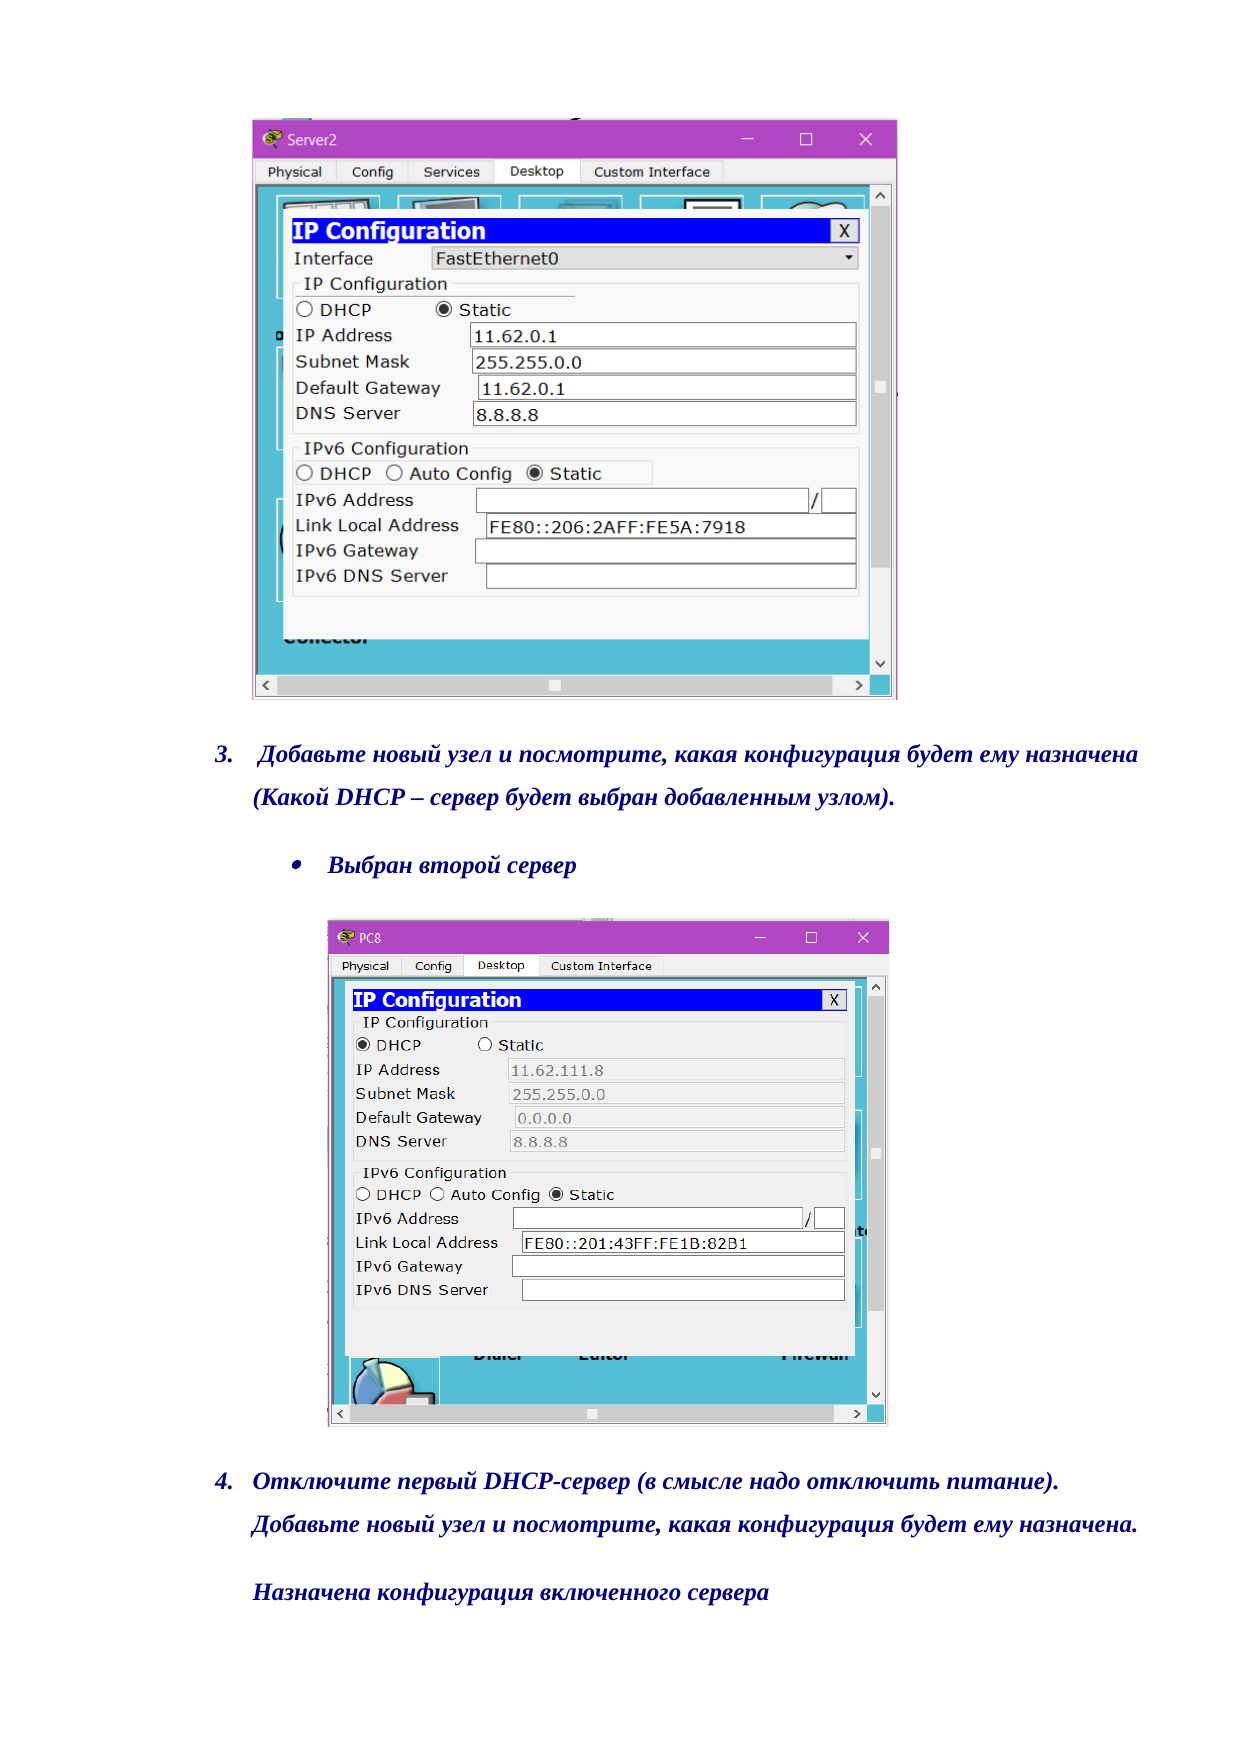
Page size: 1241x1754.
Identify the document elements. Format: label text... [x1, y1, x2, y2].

list Отключите первый DHCP-сервер (в смысле надо отключить питание). Добавьте новый узел и посмотрите, какая конфигурация будет ему назначена. [215, 1466, 1152, 1538]
list Выбран второй сервер [290, 850, 1152, 879]
picture [252, 118, 898, 700]
picture [327, 918, 890, 1427]
list Добавьте новый узел и посмотрите, какая конфигурация будет ему назначена (Какой DHCP – сервер будет выбран добавленным узлом). [215, 739, 1152, 811]
text Назначена конфигурация включенного сервера [252, 1577, 1152, 1606]
